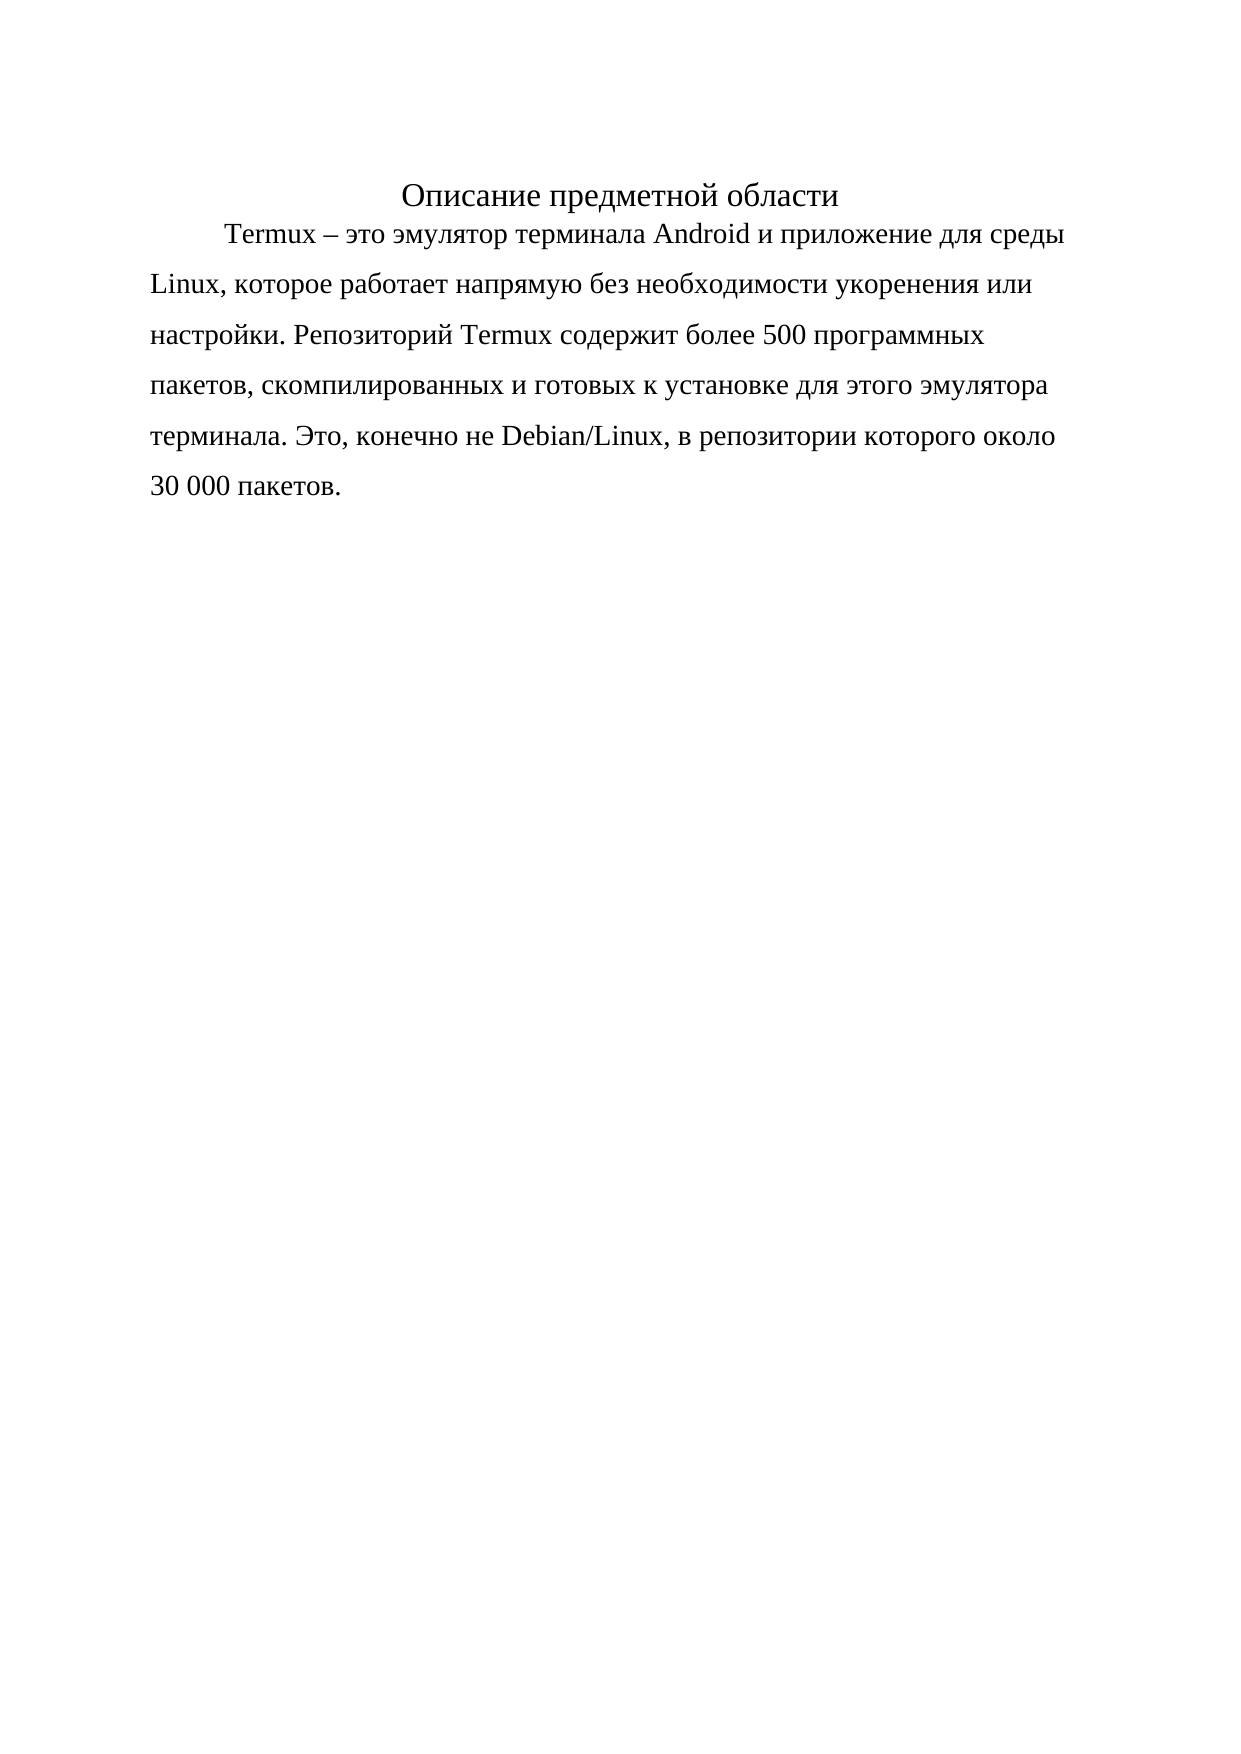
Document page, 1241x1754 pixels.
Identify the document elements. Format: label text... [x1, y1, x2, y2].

subtitle Описание предметной области [150, 175, 1090, 213]
text Termux – это эмулятор терминала Android и приложение для среды Linux, которое работает напрямую без необходимости укоренения или настройки. Репозиторий Termux содержит более 500 программных пакетов, скомпилированных и готовых к установке для этого эмулятора терминала. Это, конечно не Debian/Linux, в репозитории которого около 30 000 пакетов. [150, 216, 1090, 501]
